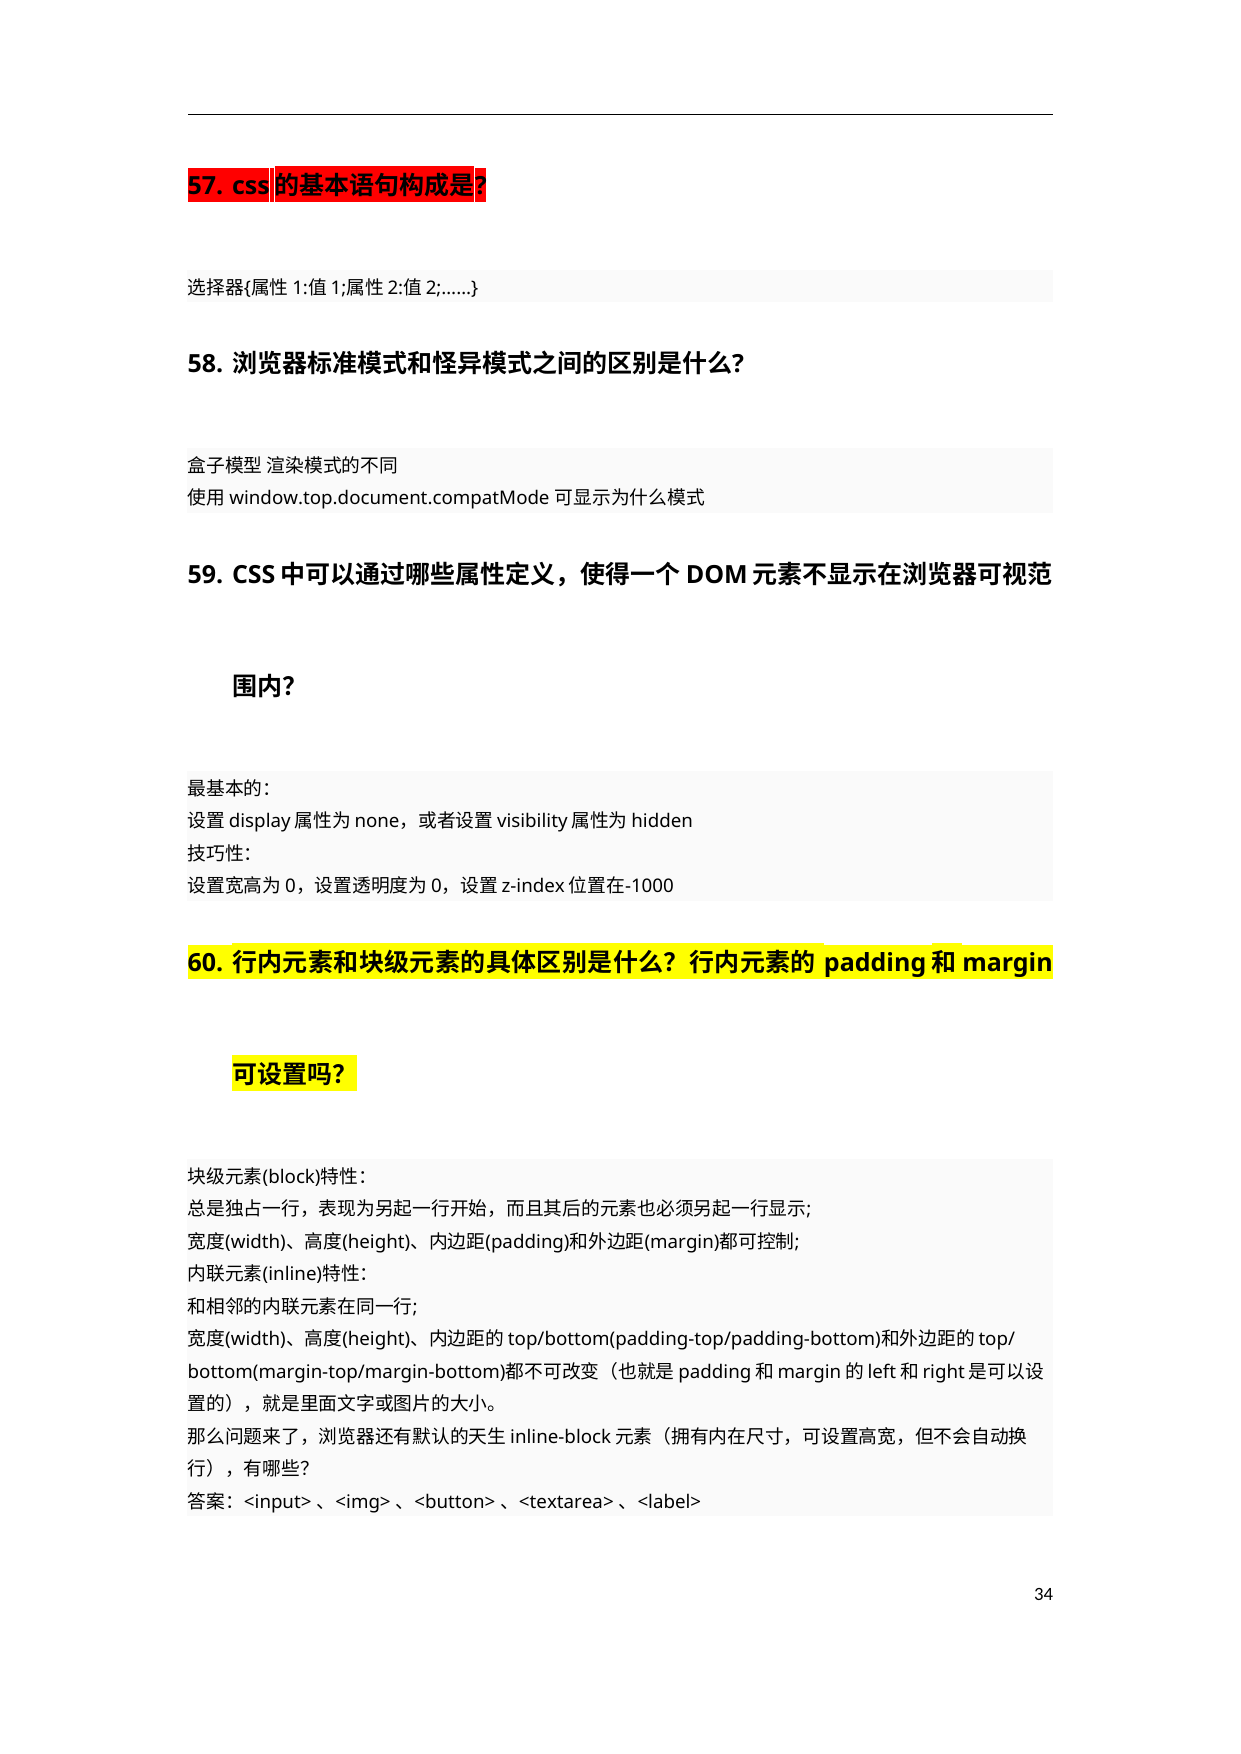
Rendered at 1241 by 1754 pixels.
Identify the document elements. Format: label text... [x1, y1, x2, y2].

text 技巧性： [187, 836, 1053, 868]
text 盒子模型 渲染模式的不同 [187, 448, 1053, 480]
text 那么问题来了，浏览器还有默认的天生inline-block元素（拥有内在尺寸，可设置高宽，但不会自动换行），有哪些？ [187, 1419, 1053, 1484]
subtitle CSS中可以通过哪些属性定义，使得一个DOM元素不显示在浏览器可视范围内？ [187, 540, 1053, 717]
text 块级元素(block)特性： [187, 1159, 1053, 1191]
text 设置宽高为0，设置透明度为0，设置z-index位置在-1000 [187, 868, 1053, 901]
text 和相邻的内联元素在同一行; [187, 1289, 1053, 1321]
text 最基本的： [187, 771, 1053, 803]
text 内联元素(inline)特性： [187, 1256, 1053, 1289]
text 答案：<input> 、<img> 、<button> 、<textarea> 、<label> [187, 1484, 1053, 1516]
subtitle 浏览器标准模式和怪异模式之间的区别是什么? [187, 329, 1053, 394]
text 总是独占一行，表现为另起一行开始，而且其后的元素也必须另起一行显示; [187, 1191, 1053, 1224]
text 使用 window.top.document.compatMode 可显示为什么模式 [187, 480, 1053, 513]
subtitle 行内元素和块级元素的具体区别是什么？行内元素的padding和margin可设置吗？ [187, 928, 1053, 1105]
text 宽度(width)、高度(height)、内边距的top/bottom(padding-top/padding-bottom)和外边距的top/bottom(margin-top/margin-bottom)都不可改变（也就是padding和margin的left和right是可以设置的），就是里面文字或图片的大小。 [187, 1321, 1053, 1419]
text 宽度(width)、高度(height)、内边距(padding)和外边距(margin)都可控制; [187, 1224, 1053, 1256]
text 选择器{属性1:值1;属性2:值2;……} [187, 270, 1053, 302]
subtitle css的基本语句构成是? [187, 151, 1053, 216]
text 设置display属性为none，或者设置visibility属性为hidden [187, 803, 1053, 836]
